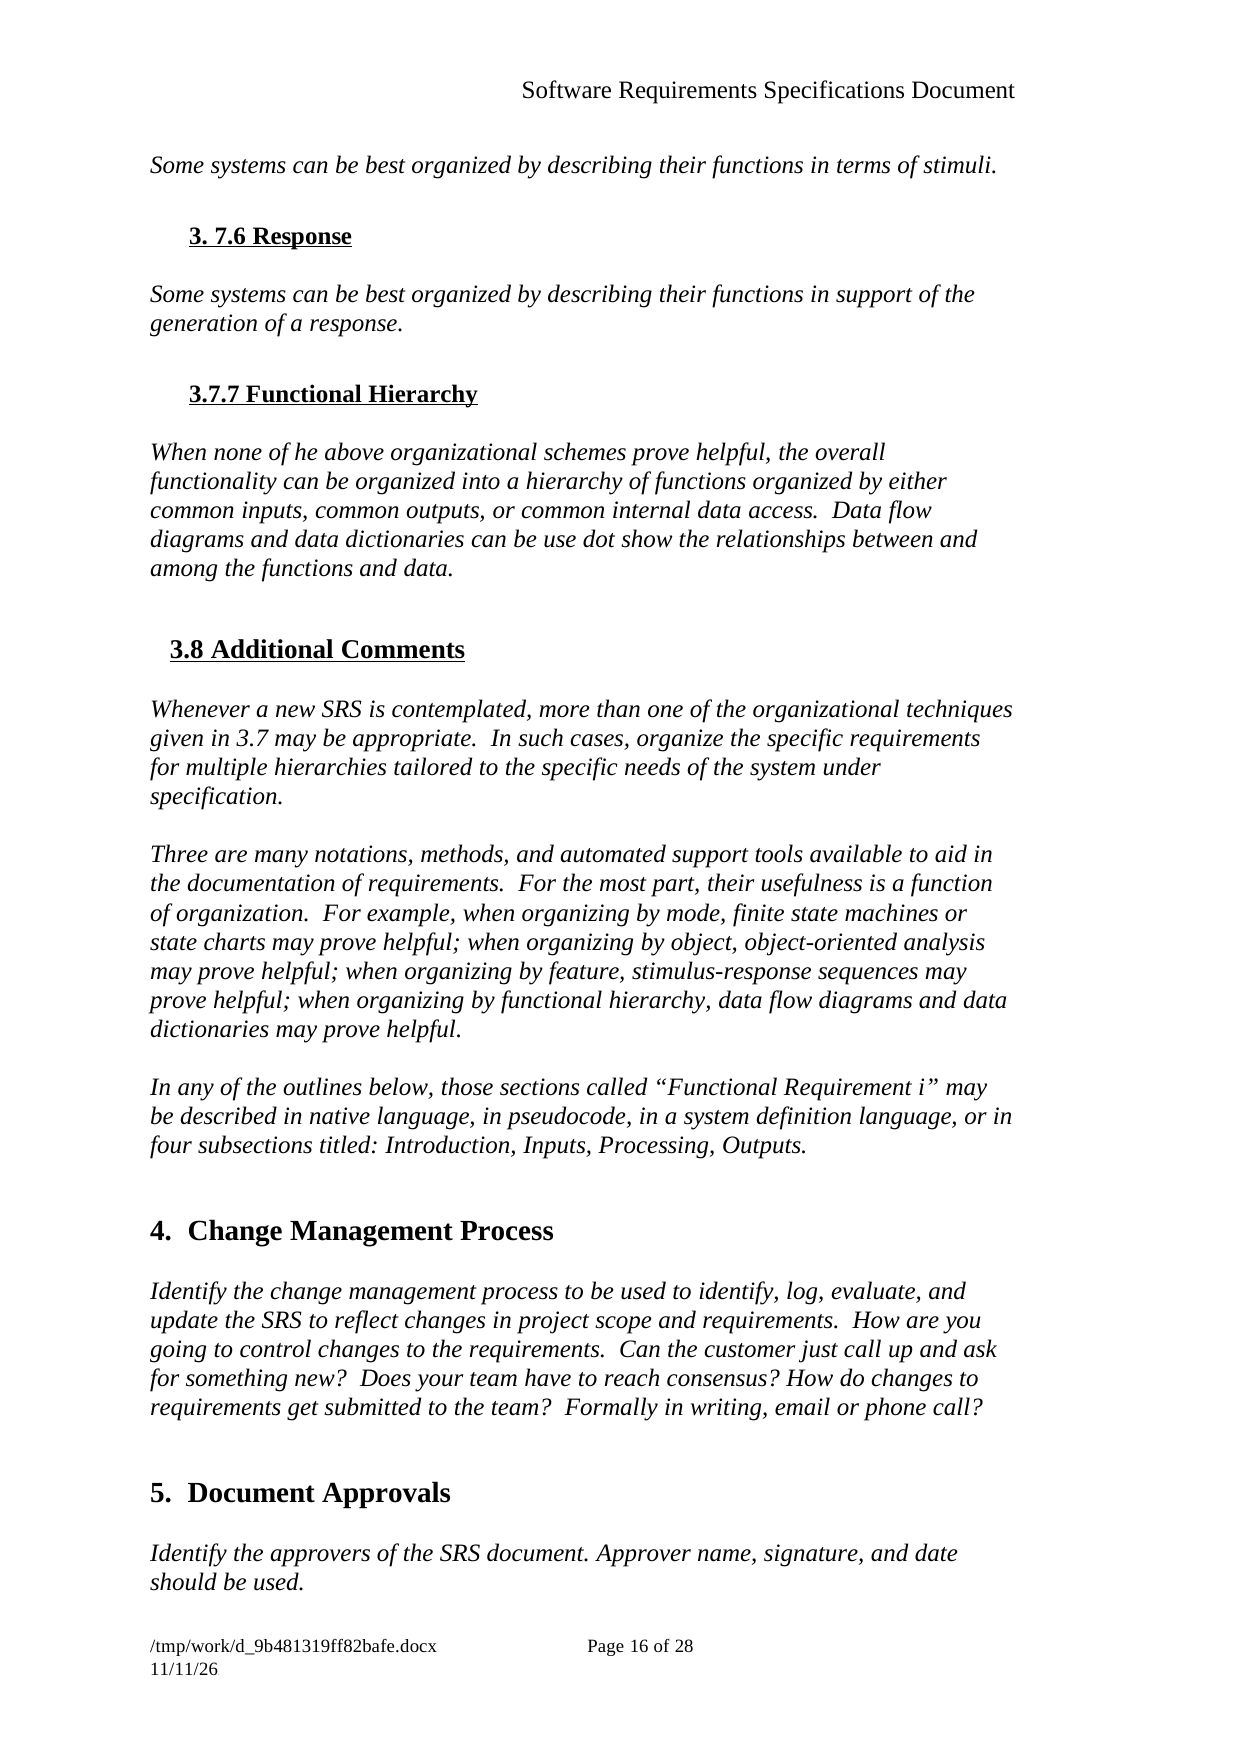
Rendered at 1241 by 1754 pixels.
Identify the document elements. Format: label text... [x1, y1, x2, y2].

text When none of he above organizational schemes prove helpful, the overall functionality can be organized into a hierarchy of functions organized by either common inputs, common outputs, or common internal data access. Data flow diagrams and data dictionaries can be use dot show the relationships between and among the functions and data. [150, 437, 1015, 582]
subtitle Change Management Process [150, 1213, 1015, 1247]
text Identify the approvers of the SRS document. Approver name, signature, and date should be used. [150, 1538, 1015, 1596]
subtitle Document Approvals [150, 1475, 1015, 1508]
text Some systems can be best organized by describing their functions in support of the generation of a response. [150, 279, 1015, 337]
text Some systems can be best organized by describing their functions in terms of stimuli. [150, 150, 1015, 179]
text Identify the change management process to be used to identify, log, evaluate, and update the SRS to reflect changes in project scope and requirements. How are you going to control changes to the requirements. Can the customer just call up and ask for something new? Does your team have to reach consensus? How do changes to requirements get submitted to the team? Formally in writing, email or phone call? [150, 1276, 1015, 1421]
subtitle 3.7.7 Functional Hierarchy [189, 378, 1015, 407]
subtitle 3. 7.6 Response [189, 221, 1015, 250]
text Three are many notations, methods, and automated support tools available to aid in the documentation of requirements. For the most part, their usefulness is a function of organization. For example, when organizing by mode, finite state machines or state charts may prove helpful; when organizing by object, object-oriented analysis may prove helpful; when organizing by feature, stimulus-response sequences may prove helpful; when organizing by functional hierarchy, data flow diagrams and data dictionaries may prove helpful. [150, 839, 1015, 1043]
text Whenever a new SRS is contemplated, more than one of the organizational techniques given in 3.7 may be appropriate. In such cases, organize the specific requirements for multiple hierarchies tailored to the specific needs of the system under specification. [150, 694, 1015, 810]
subtitle 3.8 Additional Comments [169, 634, 1015, 665]
text In any of the outlines below, those sections called “Functional Requirement i” may be described in native language, in pseudocode, in a system definition language, or in four subsections titled: Introduction, Inputs, Processing, Outputs. [150, 1072, 1015, 1159]
